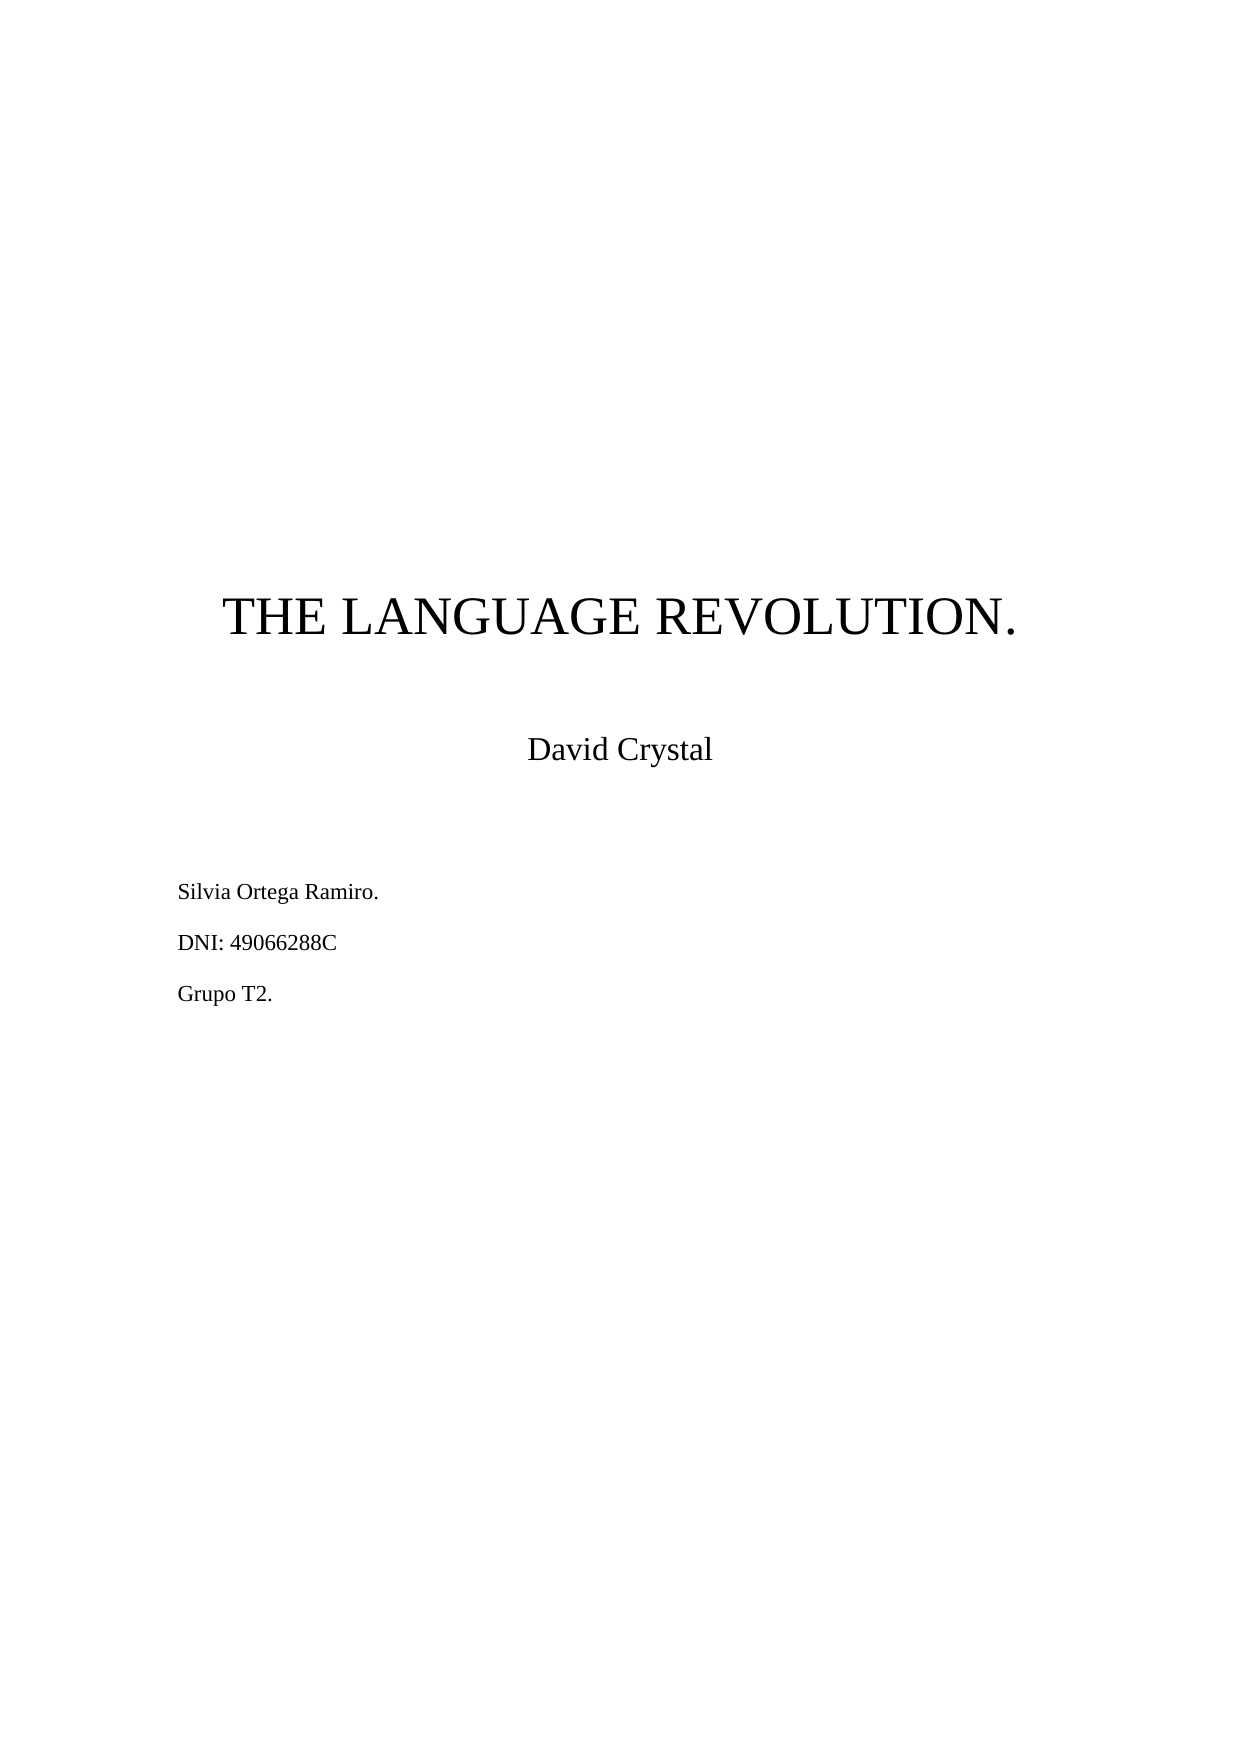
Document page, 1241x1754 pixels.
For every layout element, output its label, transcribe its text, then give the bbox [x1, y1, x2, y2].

text Silvia Ortega Ramiro. [177, 878, 1063, 904]
text THE LANGUAGE REVOLUTION. [177, 584, 1063, 646]
text Grupo T2. [177, 980, 1063, 1006]
text David Crystal [177, 729, 1063, 768]
text DNI: 49066288C [177, 929, 1063, 955]
